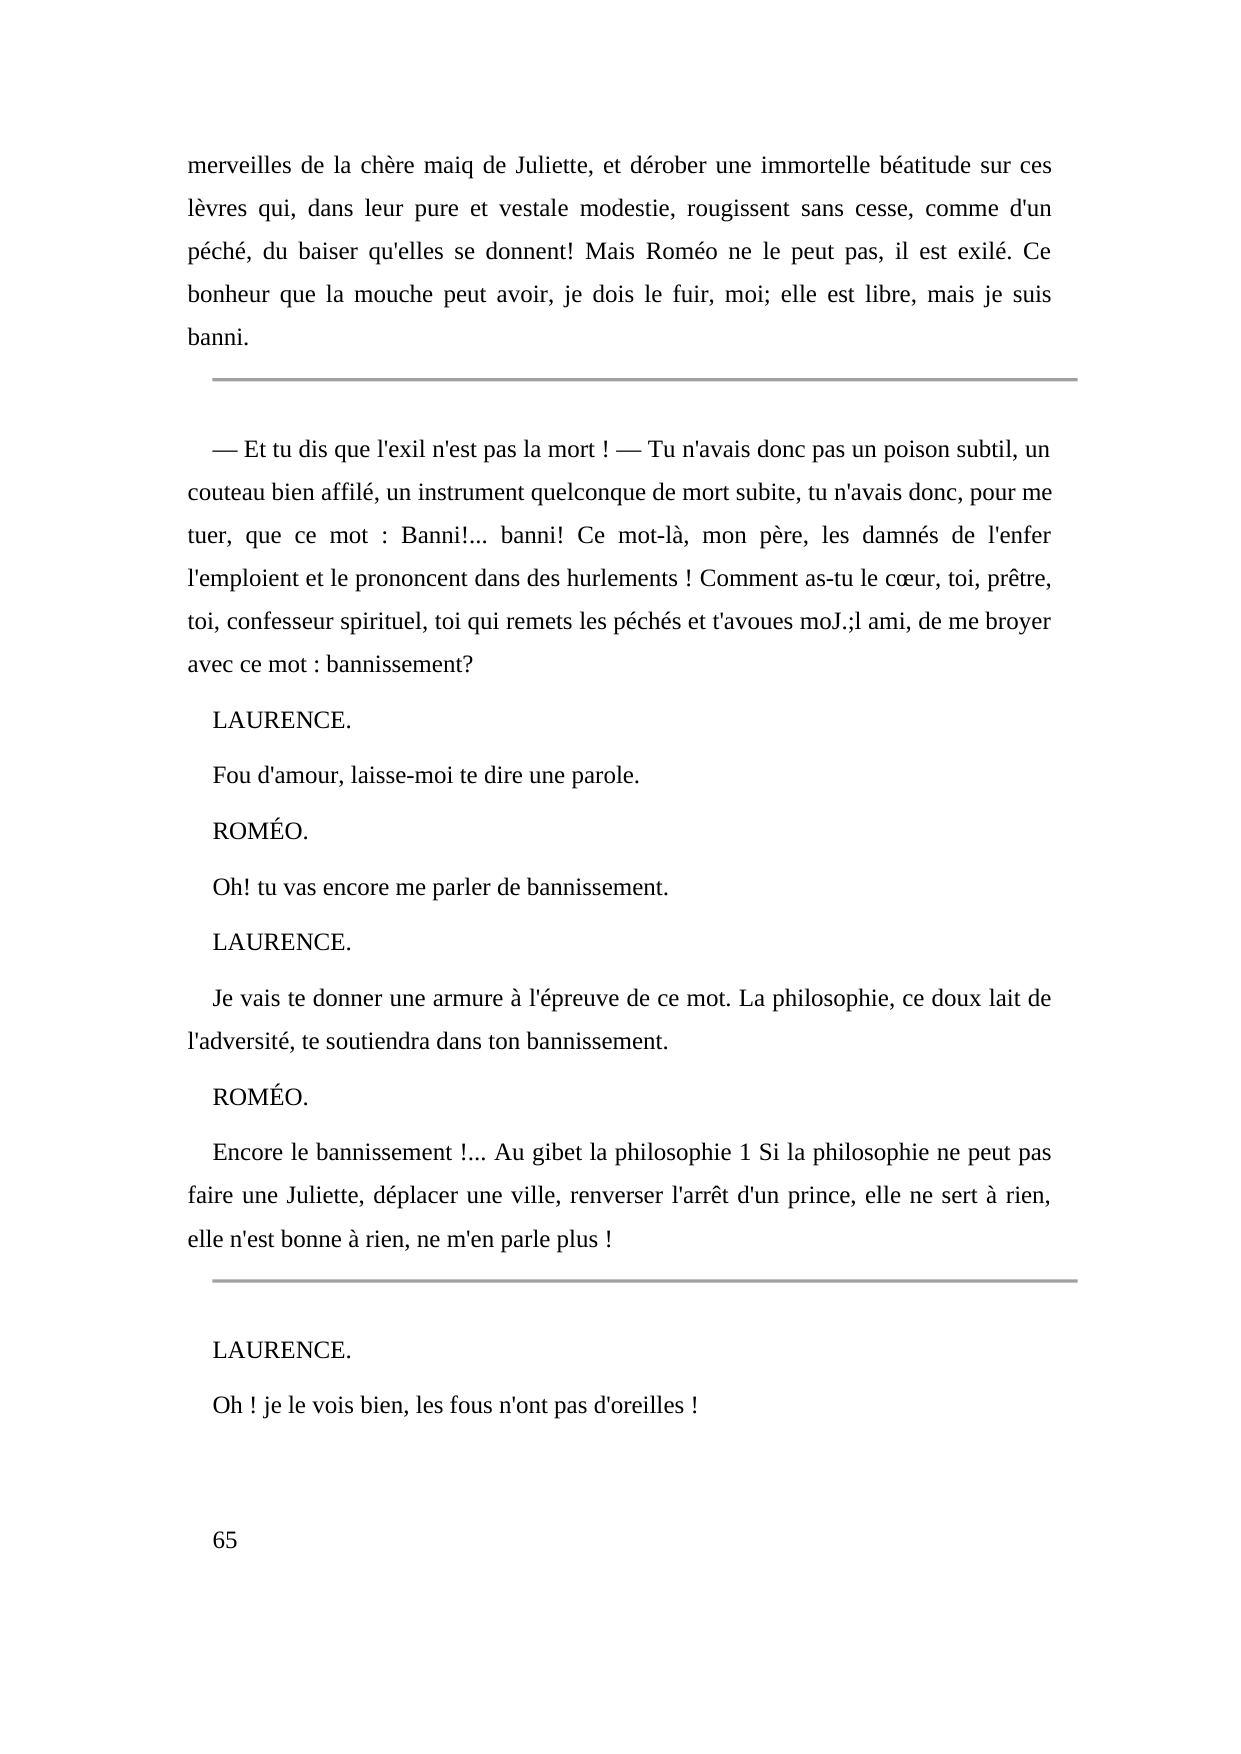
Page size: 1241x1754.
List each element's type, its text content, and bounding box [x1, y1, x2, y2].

text LAURENCE. [187, 927, 1053, 956]
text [187, 150, 1053, 351]
text Oh! tu vas encore me parler de bannissement. [187, 872, 1053, 901]
text LAURENCE. [187, 705, 1053, 734]
text — Et tu dis que l'exil n'est pas la mort ! — Tu n'avais donc pas un poison subtil, un couteau bien affilé, un instrument quelconque de mort subite, tu n'avais donc, pour me tuer, que ce mot : Banni!... banni! Ce mot-là, mon père, les damnés de l'enfer l'emploient et le prononcent dans des hurlements ! Comment as-tu le cœur, toi, prêtre, toi, confesseur spirituel, toi qui remets les péchés et t'avoues moJ.;l ami, de me broyer avec ce mot : bannissement? [187, 434, 1053, 678]
text Encore le bannissement !... Au gibet la philosophie 1 Si la philosophie ne peut pas faire une Juliette, déplacer une ville, renverser l'arrêt d'un prince, elle ne sert à rien, elle n'est bonne à rien, ne m'en parle plus ! [187, 1137, 1053, 1252]
text ROMÉO. [187, 816, 1053, 845]
text Fou d'amour, laisse-moi te dire une parole. [187, 761, 1053, 789]
text ROMÉO. [187, 1082, 1053, 1111]
text LAURENCE. [187, 1335, 1053, 1364]
text Oh ! je le vois bien, les fous n'ont pas d'oreilles ! [187, 1391, 1053, 1419]
text Je vais te donner une armure à l'épreuve de ce mot. La philosophie, ce doux lait de l'adversité, te soutiendra dans ton bannissement. [187, 983, 1053, 1055]
